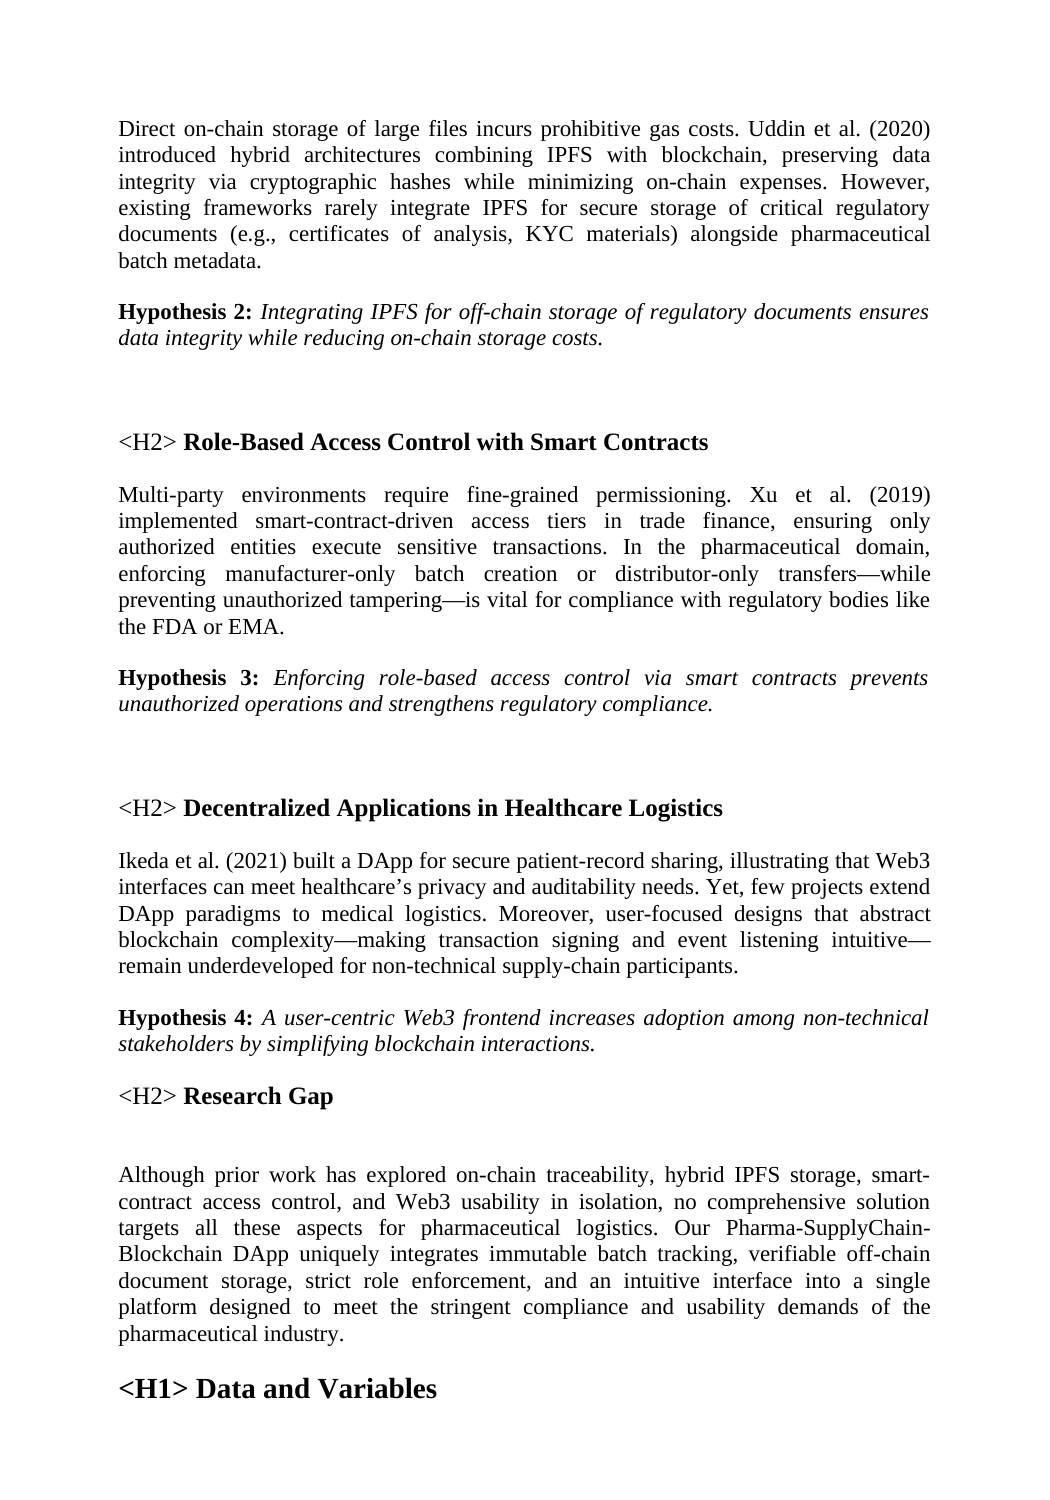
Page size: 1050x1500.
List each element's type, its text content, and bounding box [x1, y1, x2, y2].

text Direct on-chain storage of large files incurs prohibitive gas costs. Uddin et al. (2020) introduced hybrid architectures combining IPFS with blockchain, preserving data integrity via cryptographic hashes while minimizing on-chain expenses. However, existing frameworks rarely integrate IPFS for secure storage of critical regulatory documents (e.g., certificates of analysis, KYC materials) alongside pharmaceutical batch metadata. [118, 89, 932, 273]
text Ikeda et al. (2021) built a DApp for secure patient-record sharing, illustrating that Web3 interfaces can meet healthcare’s privacy and auditability needs. Yet, few projects extend DApp paradigms to medical logistics. Moreover, user-focused designs that abstract blockchain complexity—making transaction signing and event listening intuitive—remain underdeveloped for non-technical supply-chain participants. [118, 847, 932, 979]
text <H1> Data and Variables [118, 1371, 932, 1404]
text Hypothesis 3: Enforcing role-based access control via smart contracts prevents unauthorized operations and strengthens regulatory compliance. [118, 664, 932, 717]
text <H2> Research Gap [118, 1081, 932, 1110]
text <H2> Decentralized Applications in Healthcare Logistics [118, 793, 932, 822]
text <H2> Role-Based Access Control with Smart Contracts [118, 427, 932, 456]
text Although prior work has explored on-chain traceability, hybrid IPFS storage, smart-contract access control, and Web3 usability in isolation, no comprehensive solution targets all these aspects for pharmaceutical logistics. Our Pharma-SupplyChain-Blockchain DApp uniquely integrates immutable batch tracking, verifiable off-chain document storage, strict role enforcement, and an intuitive interface into a single platform designed to meet the stringent compliance and usability demands of the pharmaceutical industry. [118, 1135, 932, 1346]
text Hypothesis 4: A user-centric Web3 frontend increases adoption among non-technical stakeholders by simplifying blockchain interactions. [118, 1004, 932, 1056]
text Hypothesis 2: Integrating IPFS for off-chain storage of regulatory documents ensures data integrity while reducing on-chain storage costs. [118, 298, 932, 351]
text Multi-party environments require fine-grained permissioning. Xu et al. (2019) implemented smart-contract-driven access tiers in trade finance, ensuring only authorized entities execute sensitive transactions. In the pharmaceutical domain, enforcing manufacturer-only batch creation or distributor-only transfers—while preventing unauthorized tampering—is vital for compliance with regulatory bodies like the FDA or EMA. [118, 481, 932, 639]
